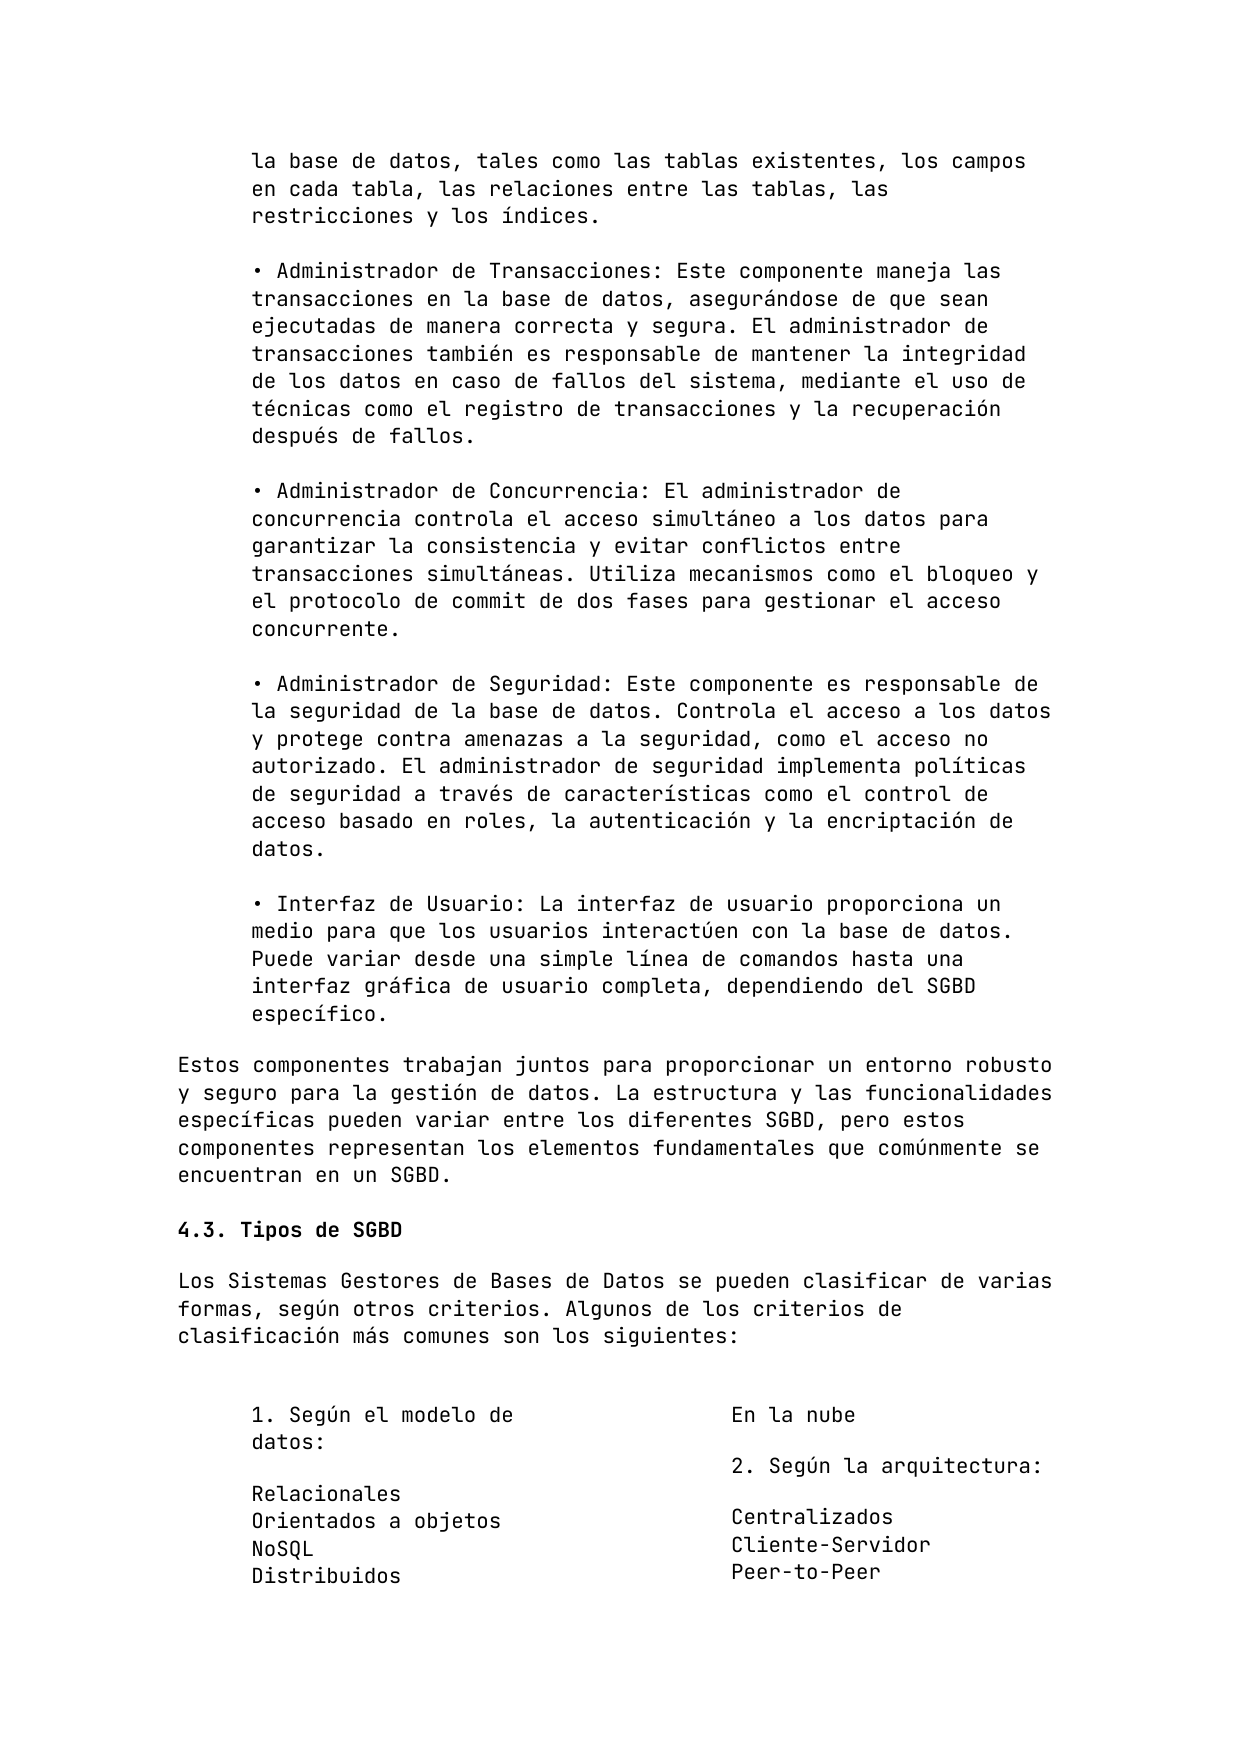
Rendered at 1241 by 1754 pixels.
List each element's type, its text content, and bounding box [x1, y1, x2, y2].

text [251, 148, 1063, 230]
text 2. Según la arquitectura: [731, 1452, 1063, 1503]
text Relacionales [251, 1480, 583, 1507]
text • Administrador de Seguridad: Este componente es responsable de la seguridad de la base de datos. Controla el acceso a los datos y protege contra amenazas a la seguridad, como el acceso no autorizado. El administrador de seguridad implementa políticas de seguridad a través de características como el control de acceso basado en roles, la autenticación y la encriptación de datos. [251, 670, 1063, 863]
text • Administrador de Transacciones: Este componente maneja las transacciones en la base de datos, asegurándose de que sean ejecutadas de manera correcta y segura. El administrador de transacciones también es responsable de mantener la integridad de los datos en caso de fallos del sistema, mediante el uso de técnicas como el registro de transacciones y la recuperación después de fallos. [251, 258, 1063, 450]
text Centralizados [731, 1503, 1063, 1531]
text 4.3. Tipos de SGBD [177, 1216, 1063, 1267]
text 1. Según el modelo de datos: [251, 1401, 583, 1480]
text NoSQL [251, 1535, 583, 1562]
text Cliente-Servidor [731, 1531, 1063, 1558]
text • Administrador de Concurrencia: El administrador de concurrencia controla el acceso simultáneo a los datos para garantizar la consistencia y evitar conflictos entre transacciones simultáneas. Utiliza mecanismos como el bloqueo y el protocolo de commit de dos fases para gestionar el acceso concurrente. [251, 478, 1063, 643]
text Los Sistemas Gestores de Bases de Datos se pueden clasificar de varias formas, según otros criterios. Algunos de los criterios de clasificación más comunes son los siguientes: [177, 1267, 1063, 1350]
text Peer-to-Peer [731, 1558, 1063, 1586]
text • Interfaz de Usuario: La interfaz de usuario proporciona un medio para que los usuarios interactúen con la base de datos. Puede variar desde una simple línea de comandos hasta una interfaz gráfica de usuario completa, dependiendo del SGBD específico. [251, 890, 1063, 1051]
text Orientados a objetos [251, 1507, 583, 1535]
text Estos componentes trabajan juntos para proporcionar un entorno robusto y seguro para la gestión de datos. La estructura y las funcionalidades específicas pueden variar entre los diferentes SGBD, pero estos componentes representan los elementos fundamentales que comúnmente se encuentran en un SGBD. [177, 1051, 1063, 1189]
text Distribuidos [251, 1562, 583, 1590]
text En la nube [731, 1401, 1063, 1452]
